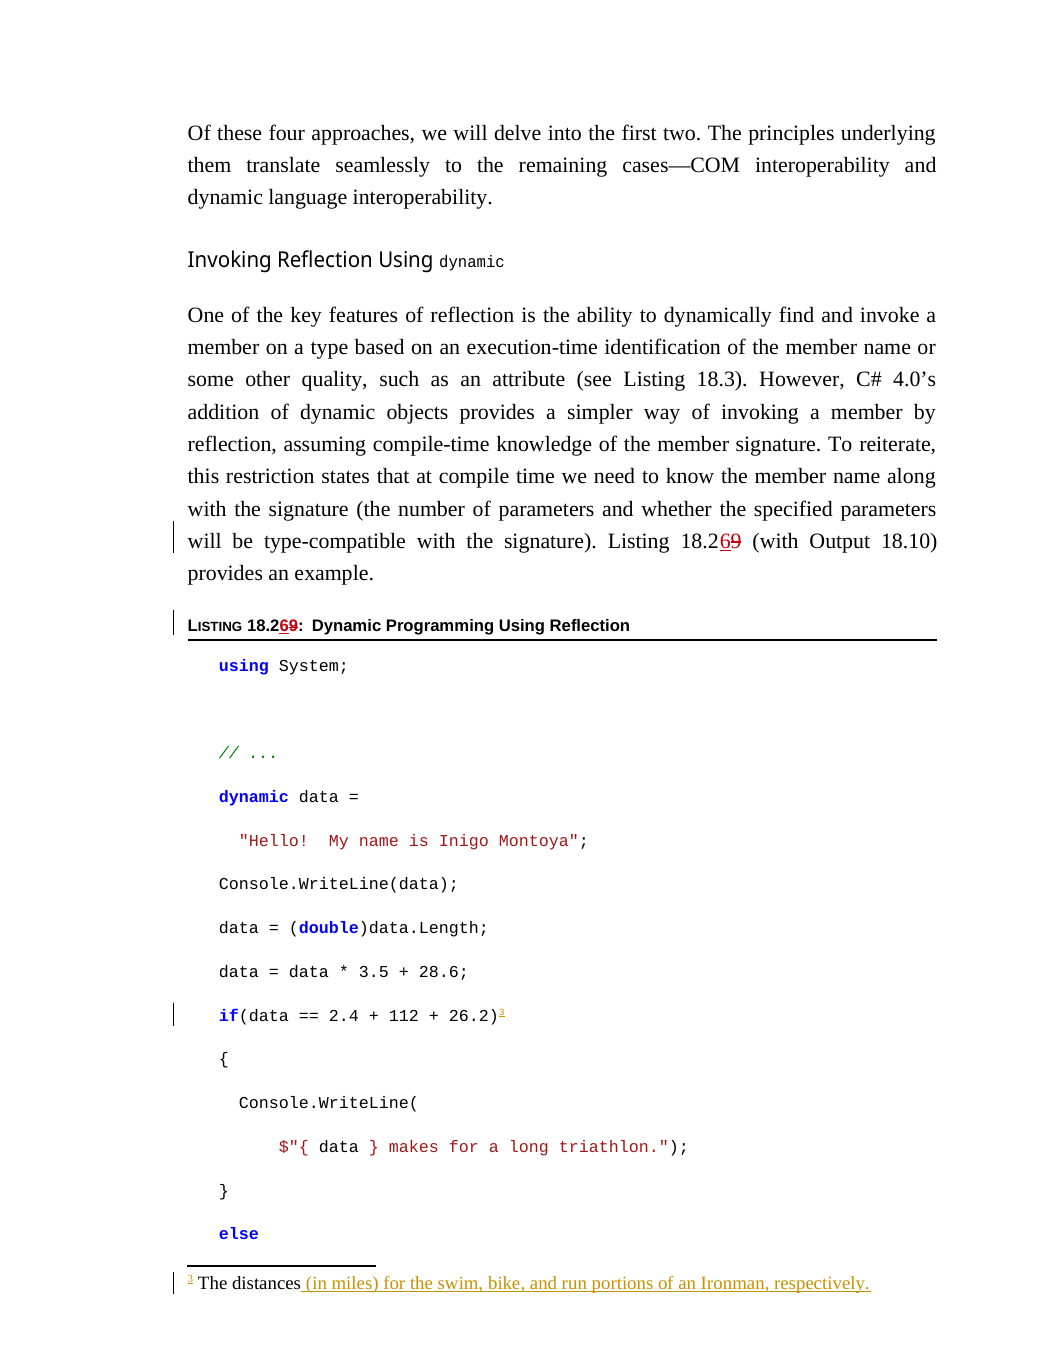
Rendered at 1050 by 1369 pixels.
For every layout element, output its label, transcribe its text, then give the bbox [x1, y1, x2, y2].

text Console.WriteLine(data); [219, 872, 937, 895]
text data = data * 3.5 + 28.6; [219, 959, 937, 982]
text { [219, 1047, 937, 1070]
text $"{ data } makes for a long triathlon."); [219, 1134, 937, 1157]
text Of these four approaches, we will delve into the first two. The principles underlying them translate seamlessly to the remaining cases—COM interoperability and dynamic language interoperability. [187, 112, 937, 209]
text "Hello! My name is Inigo Montoya"; [219, 828, 937, 851]
text using System; [219, 653, 937, 676]
text One of the key features of reflection is the ability to dynamically find and invoke a member on a type based on an execution-time identification of the member name or some other quality, such as an attribute (see Listing 18.3). However, C# 4.0’s addition of dynamic objects provides a simpler way of invoking a member by reflection, assuming compile-time knowledge of the member signature. To reiterate, this restriction states that at compile time we need to know the member name along with the signature (the number of parameters and whether the specified parameters will be type-compatible with the signature). Listing 18.2 (with Output 18.10) provides an example. [187, 295, 937, 585]
text // ... [219, 741, 937, 763]
text } [219, 1178, 937, 1201]
text Console.WriteLine( [219, 1091, 937, 1113]
text data = (double)data.Length; [219, 916, 937, 938]
text else [219, 1222, 937, 1245]
text if(data == 2.4 + 112 + 26.2) [219, 1003, 937, 1026]
text Invoking Reflection Using dynamic [187, 242, 937, 274]
text dynamic data = [219, 784, 937, 807]
text Listing 18.2: Dynamic Programming Using Reflection [187, 610, 937, 641]
